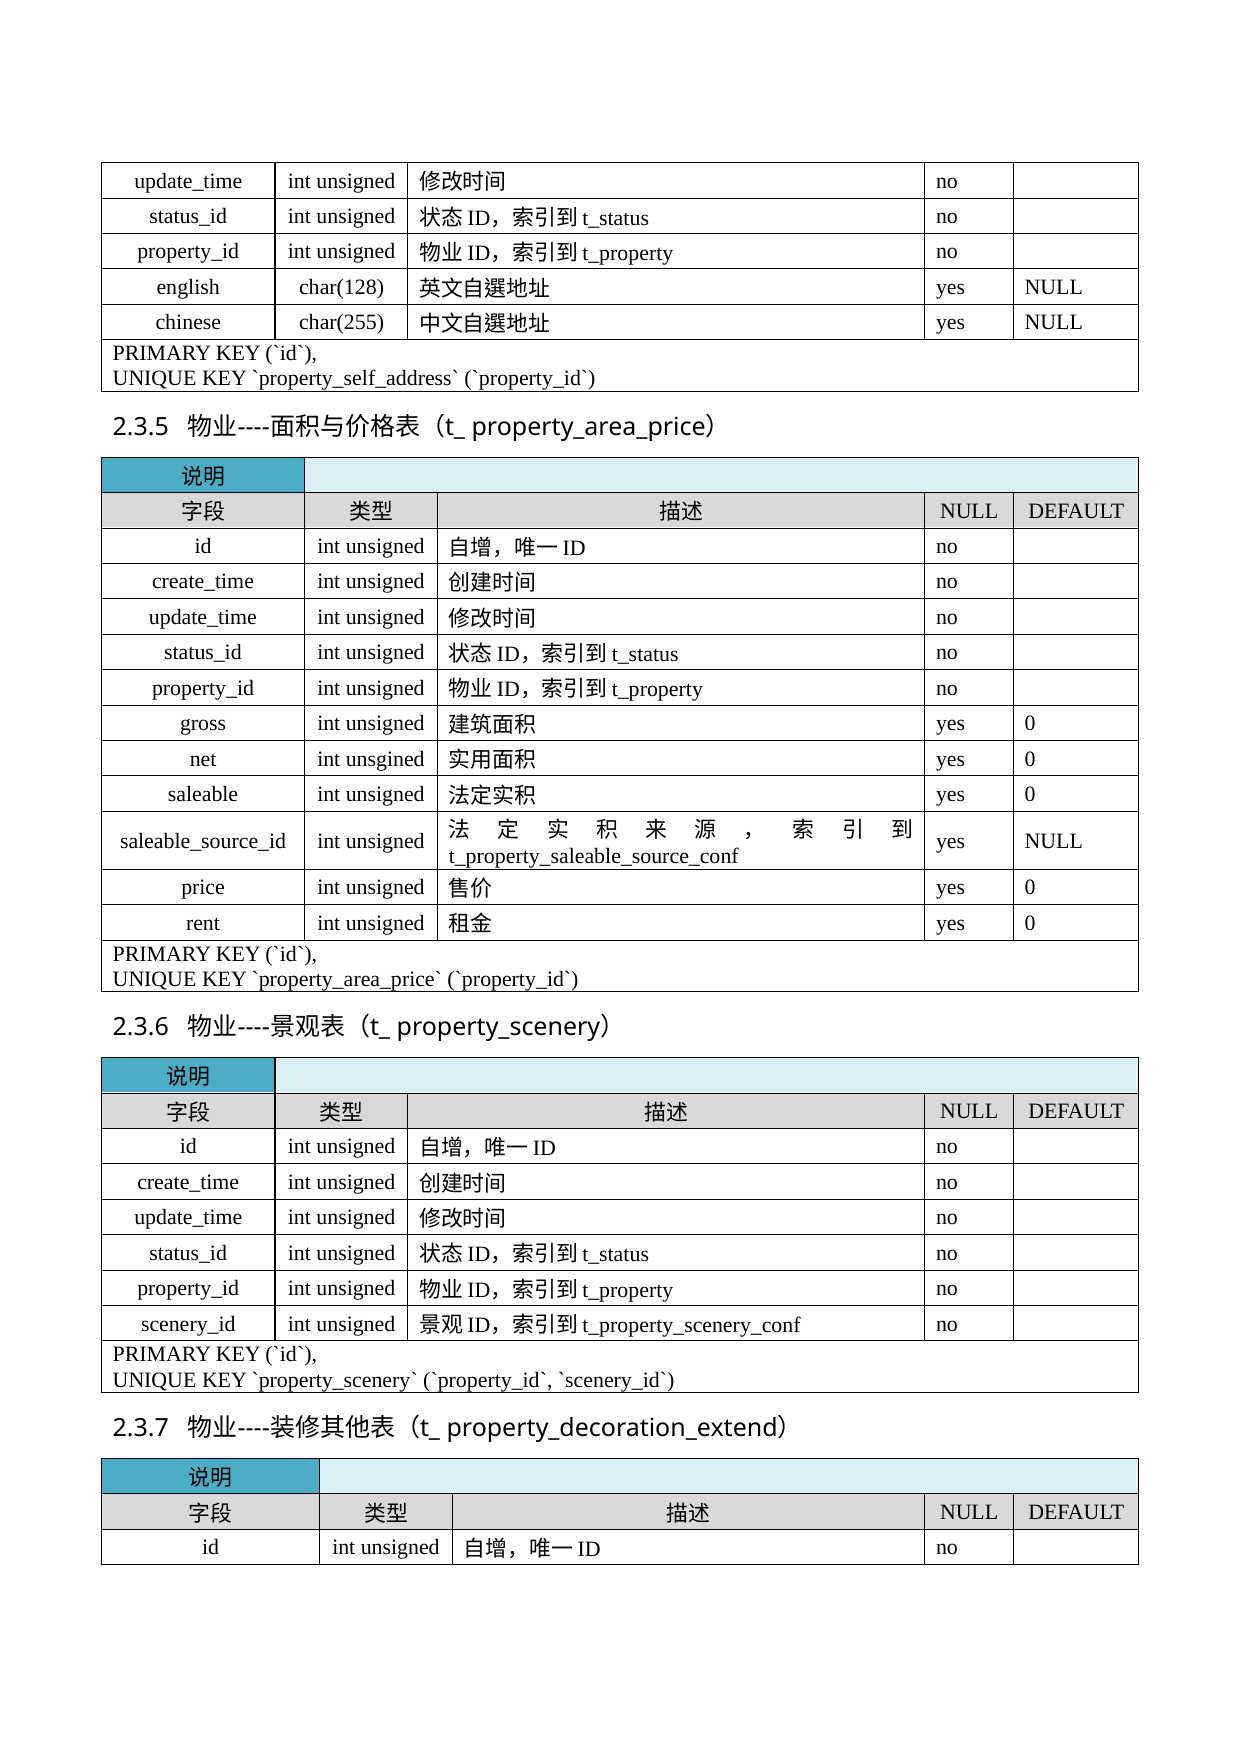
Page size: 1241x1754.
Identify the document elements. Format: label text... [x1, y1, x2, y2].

table_cell int unsigned [276, 1306, 407, 1340]
table_cell saleable [102, 776, 304, 811]
table_cell 修改时间 [438, 599, 924, 634]
table_cell 物业ID，索引到t_property [438, 670, 924, 704]
table_cell PRIMARY KEY (`id`), UNIQUE KEY `property_self_address` (`property_id`) [102, 340, 1138, 391]
table_cell 创建时间 [408, 1164, 924, 1199]
table_cell [1014, 1306, 1138, 1340]
table_cell [1014, 670, 1138, 704]
table_cell NULL [925, 1094, 1013, 1128]
table_cell status_id [102, 199, 274, 233]
table_cell saleable_source_id [102, 812, 304, 869]
table_cell int unsigned [276, 234, 407, 268]
table_cell id [102, 1530, 319, 1564]
table_cell 修改时间 [408, 163, 924, 197]
subtitle 物业----面积与价格表（t_ property_area_price） [112, 392, 1128, 457]
table_cell yes [925, 305, 1013, 339]
table_cell int unsigned [276, 1200, 407, 1234]
table_cell 创建时间 [438, 564, 924, 598]
table_cell 类型 [305, 493, 437, 527]
table_cell [1014, 564, 1138, 598]
table_cell no [925, 1530, 1013, 1564]
table_cell price [102, 870, 304, 904]
table_cell 售价 [438, 870, 924, 904]
table_cell 0 [1014, 741, 1138, 775]
table_cell PRIMARY KEY (`id`), UNIQUE KEY `property_scenery` (`property_id`, `scenery_id`) [102, 1341, 1138, 1392]
table_cell yes [925, 905, 1013, 939]
table_cell english [102, 269, 274, 304]
table_cell no [925, 564, 1013, 598]
table_header [320, 1459, 1138, 1493]
table_cell create_time [102, 564, 304, 598]
table_cell no [925, 1129, 1013, 1163]
table_cell int unsigned [305, 599, 437, 634]
table_header 说明 [102, 458, 304, 492]
table_cell DEFAULT [1014, 1494, 1138, 1529]
table_cell 字段 [102, 1494, 319, 1529]
table_cell no [925, 635, 1013, 669]
table_cell [1014, 1271, 1138, 1305]
table_cell 类型 [276, 1094, 407, 1128]
table_cell int unsigned [276, 1271, 407, 1305]
table_cell 自增，唯一ID [408, 1129, 924, 1163]
table_cell int unsigned [305, 529, 437, 563]
table_cell [1014, 599, 1138, 634]
table_cell int unsigned [305, 870, 437, 904]
table_cell 0 [1014, 776, 1138, 811]
table_header [276, 1058, 1138, 1092]
table_cell no [925, 234, 1013, 268]
table_cell id [102, 529, 304, 563]
table_cell [1014, 1164, 1138, 1199]
table_cell property_id [102, 234, 274, 268]
table_cell int unsigned [305, 812, 437, 869]
table_cell rent [102, 905, 304, 939]
table_cell update_time [102, 1200, 274, 1234]
table_cell gross [102, 706, 304, 740]
table_cell [1014, 529, 1138, 563]
table_cell scenery_id [102, 1306, 274, 1340]
table_cell 建筑面积 [438, 706, 924, 740]
table_cell yes [925, 269, 1013, 304]
table_cell NULL [925, 1494, 1013, 1529]
table_cell int unsgined [305, 741, 437, 775]
table_cell 0 [1014, 870, 1138, 904]
table_cell int unsigned [305, 635, 437, 669]
table_cell no [925, 670, 1013, 704]
table_cell 描述 [453, 1494, 924, 1529]
table_cell no [925, 1200, 1013, 1234]
table_cell no [925, 529, 1013, 563]
table_cell 法定实积 [438, 776, 924, 811]
table_cell no [925, 1271, 1013, 1305]
table_cell yes [925, 870, 1013, 904]
table_cell status_id [102, 1235, 274, 1269]
table_cell 修改时间 [408, 1200, 924, 1234]
table_cell property_id [102, 1271, 274, 1305]
table_cell int unsigned [305, 670, 437, 704]
table_cell 自增，唯一ID [438, 529, 924, 563]
table_cell int unsigned [276, 1129, 407, 1163]
subtitle 物业----装修其他表（t_ property_decoration_extend） [112, 1393, 1128, 1458]
table_cell 字段 [102, 1094, 274, 1128]
table_cell no [925, 199, 1013, 233]
table_cell 状态ID，索引到t_status [408, 199, 924, 233]
table_cell int unsigned [305, 564, 437, 598]
table_header [305, 458, 1138, 492]
table_cell [1014, 199, 1138, 233]
subtitle 物业----景观表（t_ property_scenery） [112, 992, 1128, 1057]
table_cell update_time [102, 163, 274, 197]
table_cell char(128) [276, 269, 407, 304]
table_cell [1014, 1129, 1138, 1163]
table_cell 描述 [438, 493, 924, 527]
table_cell 类型 [320, 1494, 452, 1529]
table_cell [1014, 635, 1138, 669]
table_cell NULL [1014, 812, 1138, 869]
table_cell yes [925, 706, 1013, 740]
table_cell 英文自選地址 [408, 269, 924, 304]
table_cell 状态ID，索引到t_status [438, 635, 924, 669]
table_cell property_id [102, 670, 304, 704]
table_cell 0 [1014, 706, 1138, 740]
table_cell int unsigned [305, 706, 437, 740]
table_header 说明 [102, 1459, 319, 1493]
table_cell [1014, 234, 1138, 268]
table_cell 实用面积 [438, 741, 924, 775]
table_cell [1014, 1235, 1138, 1269]
table_cell int unsigned [320, 1530, 452, 1564]
table_cell [1014, 1530, 1138, 1564]
table_cell DEFAULT [1014, 493, 1138, 527]
table_cell [1014, 163, 1138, 197]
table_cell no [925, 599, 1013, 634]
table_cell [1014, 1200, 1138, 1234]
table_cell int unsigned [276, 1164, 407, 1199]
table_cell int unsigned [276, 163, 407, 197]
table_cell NULL [1014, 305, 1138, 339]
table_cell yes [925, 741, 1013, 775]
table_cell 自增，唯一ID [453, 1530, 924, 1564]
table_cell 0 [1014, 905, 1138, 939]
table_cell status_id [102, 635, 304, 669]
table_cell int unsigned [305, 905, 437, 939]
table_cell 物业ID，索引到t_property [408, 1271, 924, 1305]
table_cell no [925, 1235, 1013, 1269]
table_cell 中文自選地址 [408, 305, 924, 339]
table_cell char(255) [276, 305, 407, 339]
table_cell PRIMARY KEY (`id`), UNIQUE KEY `property_area_price` (`property_id`) [102, 941, 1138, 991]
table_cell 描述 [408, 1094, 924, 1128]
table_cell int unsigned [305, 776, 437, 811]
table_cell net [102, 741, 304, 775]
table_cell chinese [102, 305, 274, 339]
table_cell 法定实积来源，索引到t_property_saleable_source_conf [438, 812, 924, 869]
table_cell 状态ID，索引到t_status [408, 1235, 924, 1269]
table_cell no [925, 1306, 1013, 1340]
table_cell 物业ID，索引到t_property [408, 234, 924, 268]
table_cell yes [925, 812, 1013, 869]
table_cell NULL [1014, 269, 1138, 304]
table_cell 租金 [438, 905, 924, 939]
table_cell NULL [925, 493, 1013, 527]
table_cell yes [925, 776, 1013, 811]
table_cell int unsigned [276, 1235, 407, 1269]
table_cell 字段 [102, 493, 304, 527]
table_cell no [925, 1164, 1013, 1199]
table_cell no [925, 163, 1013, 197]
table_cell create_time [102, 1164, 274, 1199]
table_header 说明 [102, 1058, 274, 1092]
table_cell DEFAULT [1014, 1094, 1138, 1128]
table_cell id [102, 1129, 274, 1163]
table_cell int unsigned [276, 199, 407, 233]
table_cell update_time [102, 599, 304, 634]
table_cell 景观ID，索引到t_property_scenery_conf [408, 1306, 924, 1340]
